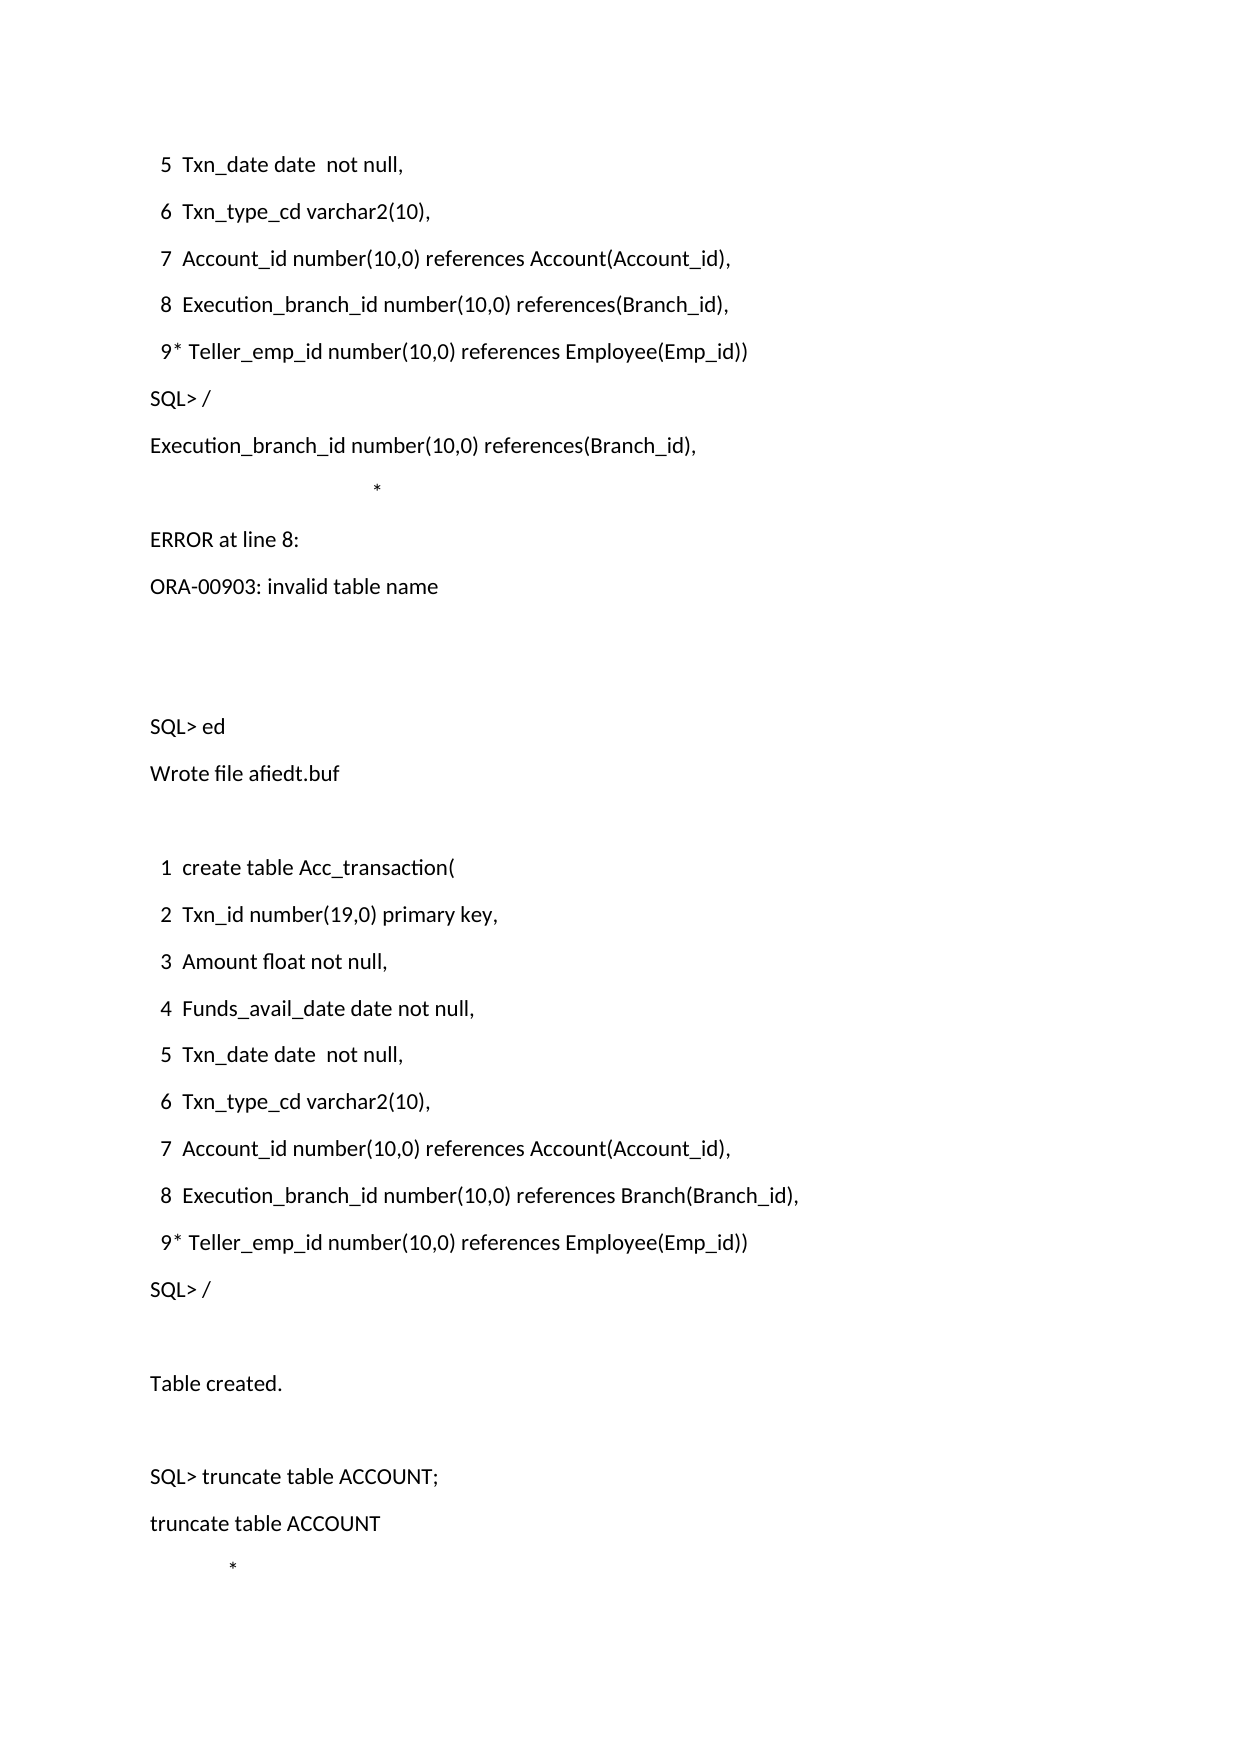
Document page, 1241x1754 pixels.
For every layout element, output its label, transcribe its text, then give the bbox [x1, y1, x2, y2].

text truncate table ACCOUNT [150, 1509, 1090, 1537]
text 7 Account_id number(10,0) references Account(Account_id), [150, 244, 1090, 272]
text SQL> / [150, 1275, 1090, 1303]
text Wrote file afiedt.buf [150, 759, 1090, 787]
text 3 Amount float not null, [150, 947, 1090, 975]
text ERROR at line 8: [150, 525, 1090, 553]
text Execution_branch_id number(10,0) references(Branch_id), [150, 431, 1090, 459]
text SQL> ed [150, 712, 1090, 741]
text 6 Txn_type_cd varchar2(10), [150, 1087, 1090, 1116]
text SQL> / [150, 384, 1090, 412]
text SQL> truncate table ACCOUNT; [150, 1462, 1090, 1491]
text ORA-00903: invalid table name [150, 572, 1090, 600]
text 9* Teller_emp_id number(10,0) references Employee(Emp_id)) [150, 1228, 1090, 1256]
text 9* Teller_emp_id number(10,0) references Employee(Emp_id)) [150, 337, 1090, 366]
text * [150, 478, 1090, 506]
text 6 Txn_type_cd varchar2(10), [150, 197, 1090, 225]
text 8 Execution_branch_id number(10,0) references Branch(Branch_id), [150, 1181, 1090, 1209]
text 1 create table Acc_transaction( [150, 853, 1090, 881]
text Table created. [150, 1369, 1090, 1397]
text 7 Account_id number(10,0) references Account(Account_id), [150, 1134, 1090, 1162]
text 5 Txn_date date not null, [150, 150, 1090, 178]
text 2 Txn_id number(19,0) primary key, [150, 900, 1090, 928]
text * [150, 1556, 1090, 1584]
text 4 Funds_avail_date date not null, [150, 994, 1090, 1022]
text 8 Execution_branch_id number(10,0) references(Branch_id), [150, 291, 1090, 319]
text 5 Txn_date date not null, [150, 1041, 1090, 1069]
